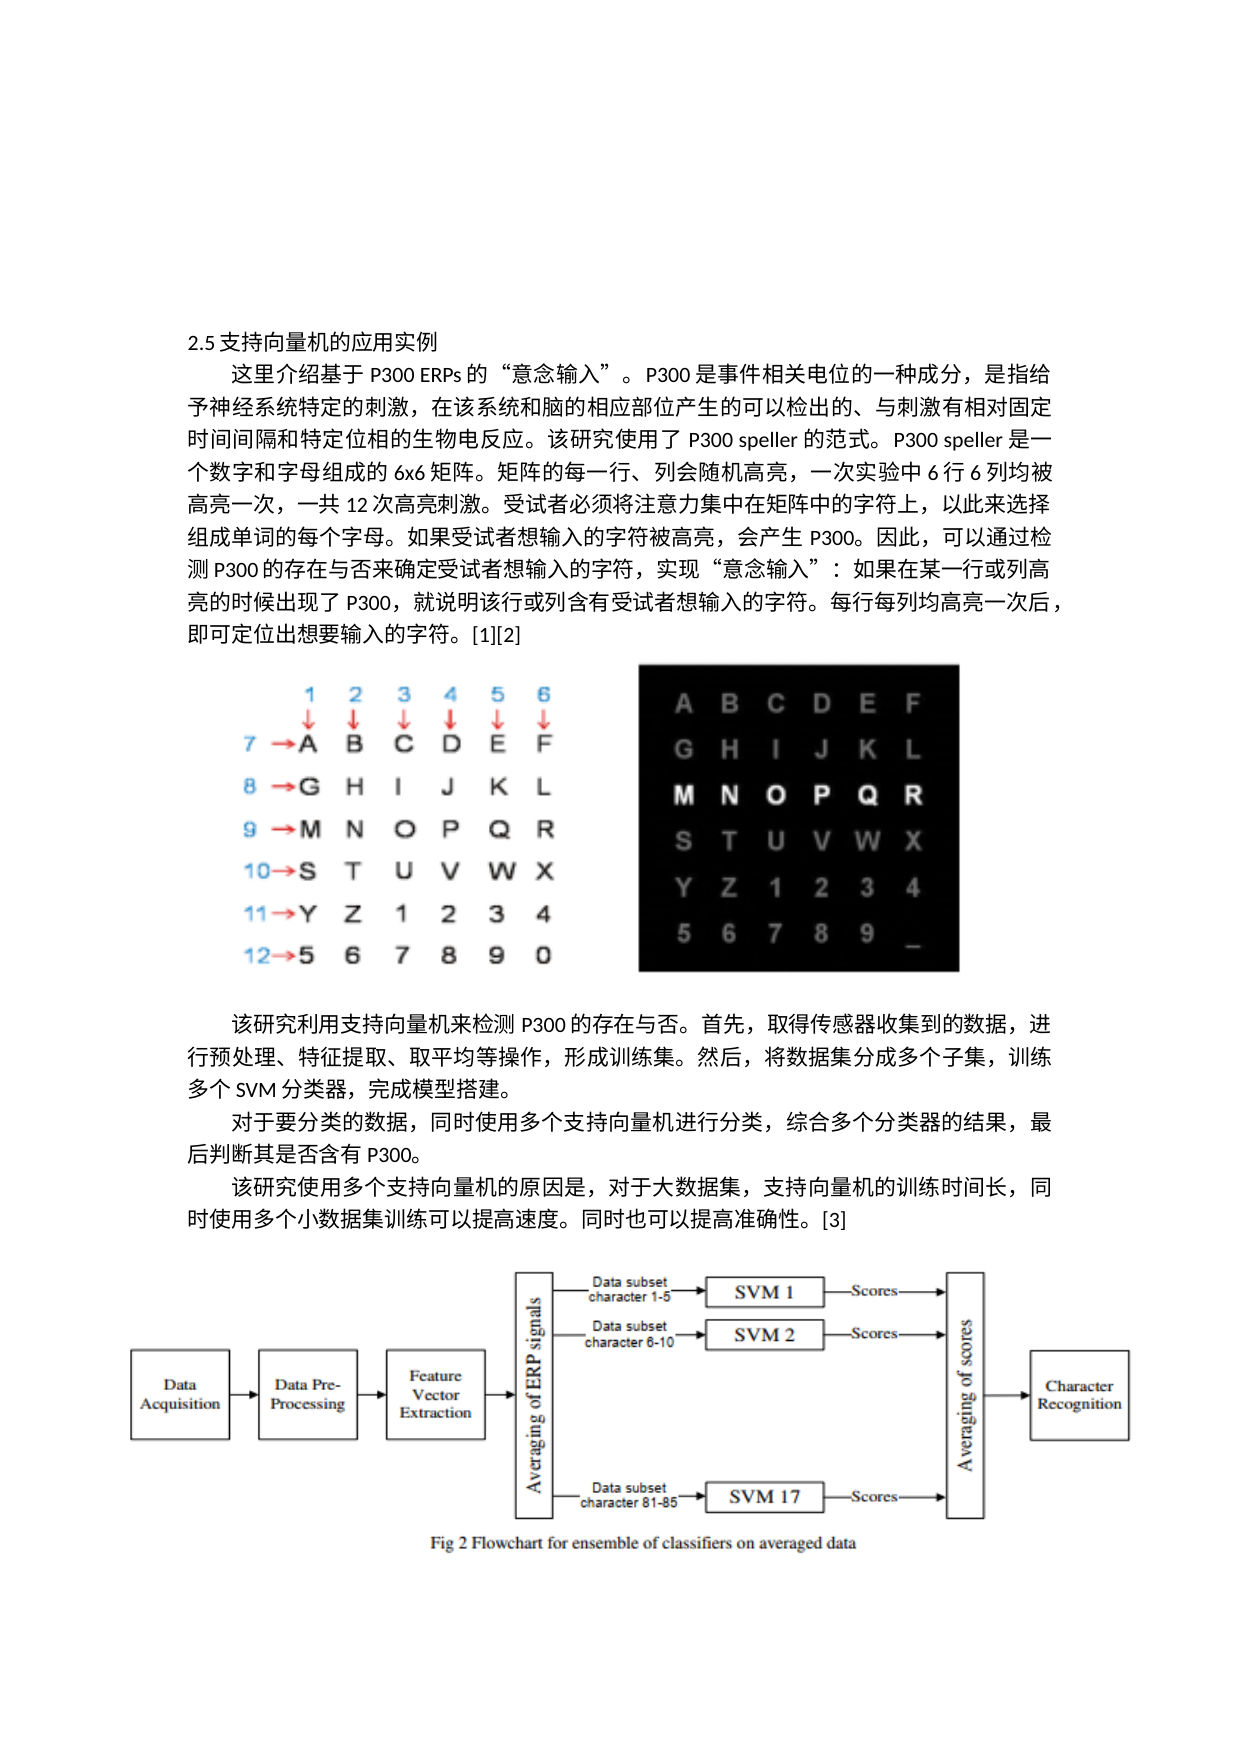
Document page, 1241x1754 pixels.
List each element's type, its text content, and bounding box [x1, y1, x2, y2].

text 2.5支持向量机的应用实例 [187, 324, 1053, 357]
text 对于要分类的数据，同时使用多个支持向量机进行分类，综合多个分类器的结果，最后判断其是否含有P300。 [187, 1104, 1053, 1169]
picture [613, 637, 982, 990]
text 该研究利用支持向量机来检测P300的存在与否。首先，取得传感器收集到的数据，进行预处理、特征提取、取平均等操作，形成训练集。然后，将数据集分成多个子集，训练多个SVM分类器，完成模型搭建。 [187, 1007, 1053, 1104]
text 这里介绍基于P300 ERPs的“意念输入”。P300是事件相关电位的一种成分，是指给予神经系统特定的刺激，在该系统和脑的相应部位产生的可以检出的、与刺激有相对固定时间间隔和特定位相的生物电反应。该研究使用了P300 speller的范式。P300 speller是一个数字和字母组成的6x6矩阵。矩阵的每一行、列会随机高亮，一次实验中6行6列均被高亮一次，一共12次高亮刺激。受试者必须将注意力集中在矩阵中的字符上，以此来选择组成单词的每个字母。如果受试者想输入的字符被高亮，会产生P300。因此，可以通过检测P300的存在与否来确定受试者想输入的字符，实现“意念输入”：如果在某一行或列高亮的时候出现了P300，就说明该行或列含有受试者想输入的字符。每行每列均高亮一次后，即可定位出想要输入的字符。[1][2] [187, 357, 1053, 649]
text 该研究使用多个支持向量机的原因是，对于大数据集，支持向量机的训练时间长，同时使用多个小数据集训练可以提高速度。同时也可以提高准确性。[3] [187, 1169, 1053, 1234]
picture [110, 1271, 1147, 1559]
picture [226, 650, 594, 983]
